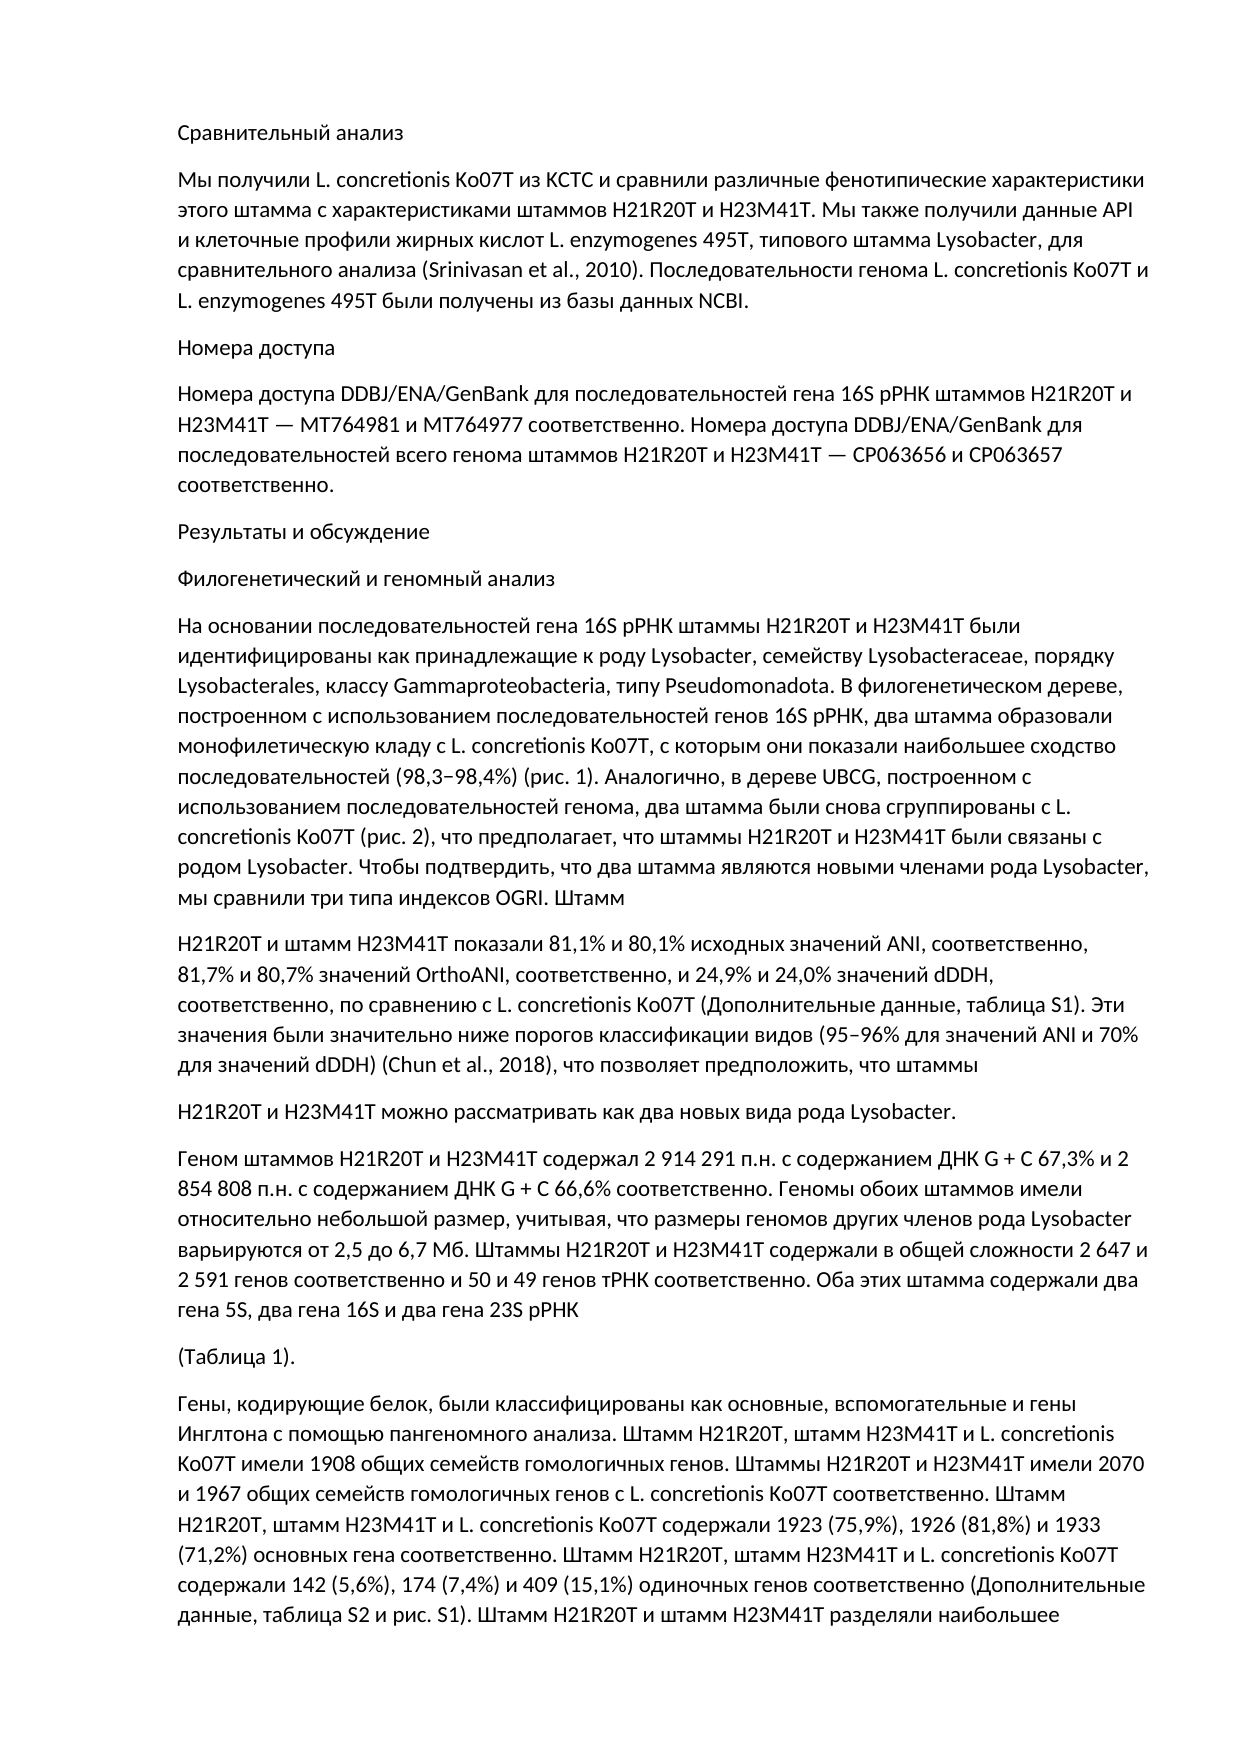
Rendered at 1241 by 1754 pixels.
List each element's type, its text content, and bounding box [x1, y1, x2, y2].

text H21R20T и штамм H23M41T показали 81,1% и 80,1% исходных значений ANI, соответственно, 81,7% и 80,7% значений OrthoANI, соответственно, и 24,9% и 24,0% значений dDDH, соответственно, по сравнению с L. concretionis Ko07T (Дополнительные данные, таблица S1). Эти значения были значительно ниже порогов классификации видов (95–96% для значений ANI и 70% для значений dDDH) (Chun et al., 2018), что позволяет предположить, что штаммы [177, 929, 1152, 1078]
text Результаты и обсуждение [177, 517, 1152, 545]
text Номера доступа DDBJ/ENA/GenBank для последовательностей гена 16S рРНК штаммов H21R20T и H23M41T — MT764981 и MT764977 соответственно. Номера доступа DDBJ/ENA/GenBank для последовательностей всего генома штаммов H21R20T и H23M41T — CP063656 и CP063657 соответственно. [177, 379, 1152, 498]
text Номера доступа [177, 333, 1152, 361]
text Геном штаммов H21R20T и H23M41T содержал 2 914 291 п.н. с содержанием ДНК G + C 67,3% и 2 854 808 п.н. с содержанием ДНК G + C 66,6% соответственно. Геномы обоих штаммов имели относительно небольшой размер, учитывая, что размеры геномов других членов рода Lysobacter варьируются от 2,5 до 6,7 Мб. Штаммы H21R20T и H23M41T содержали в общей сложности 2 647 и 2 591 генов соответственно и 50 и 49 генов тРНК соответственно. Оба этих штамма содержали два гена 5S, два гена 16S и два гена 23S рРНК [177, 1144, 1152, 1323]
text Сравнительный анализ [177, 118, 1152, 146]
text H21R20T и H23M41T можно рассматривать как два новых вида рода Lysobacter. [177, 1097, 1152, 1125]
text На основании последовательностей гена 16S рРНК штаммы H21R20T и H23M41T были идентифицированы как принадлежащие к роду Lysobacter, семейству Lysobacteraceae, порядку Lysobacterales, классу Gammaproteobacteria, типу Pseudomonadota. В филогенетическом дереве, построенном с использованием последовательностей генов 16S рРНК, два штамма образовали монофилетическую кладу с L. concretionis Ko07T, с которым они показали наибольшее сходство последовательностей (98,3−98,4%) (рис. 1). Аналогично, в дереве UBCG, построенном с использованием последовательностей генома, два штамма были снова сгруппированы с L. concretionis Ko07T (рис. 2), что предполагает, что штаммы H21R20T и H23M41T были связаны с родом Lysobacter. Чтобы подтвердить, что два штамма являются новыми членами рода Lysobacter, мы сравнили три типа индексов OGRI. Штамм [177, 611, 1152, 911]
text (Таблица 1). [177, 1342, 1152, 1370]
text Филогенетический и геномный анализ [177, 564, 1152, 592]
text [177, 1389, 1152, 1628]
text Мы получили L. concretionis Ko07T из KCTC и сравнили различные фенотипические характеристики этого штамма с характеристиками штаммов H21R20T и H23M41T. Мы также получили данные API и клеточные профили жирных кислот L. enzymogenes 495T, типового штамма Lysobacter, для сравнительного анализа (Srinivasan et al., 2010). Последовательности генома L. concretionis Ko07T и L. enzymogenes 495T были получены из базы данных NCBI. [177, 165, 1152, 314]
